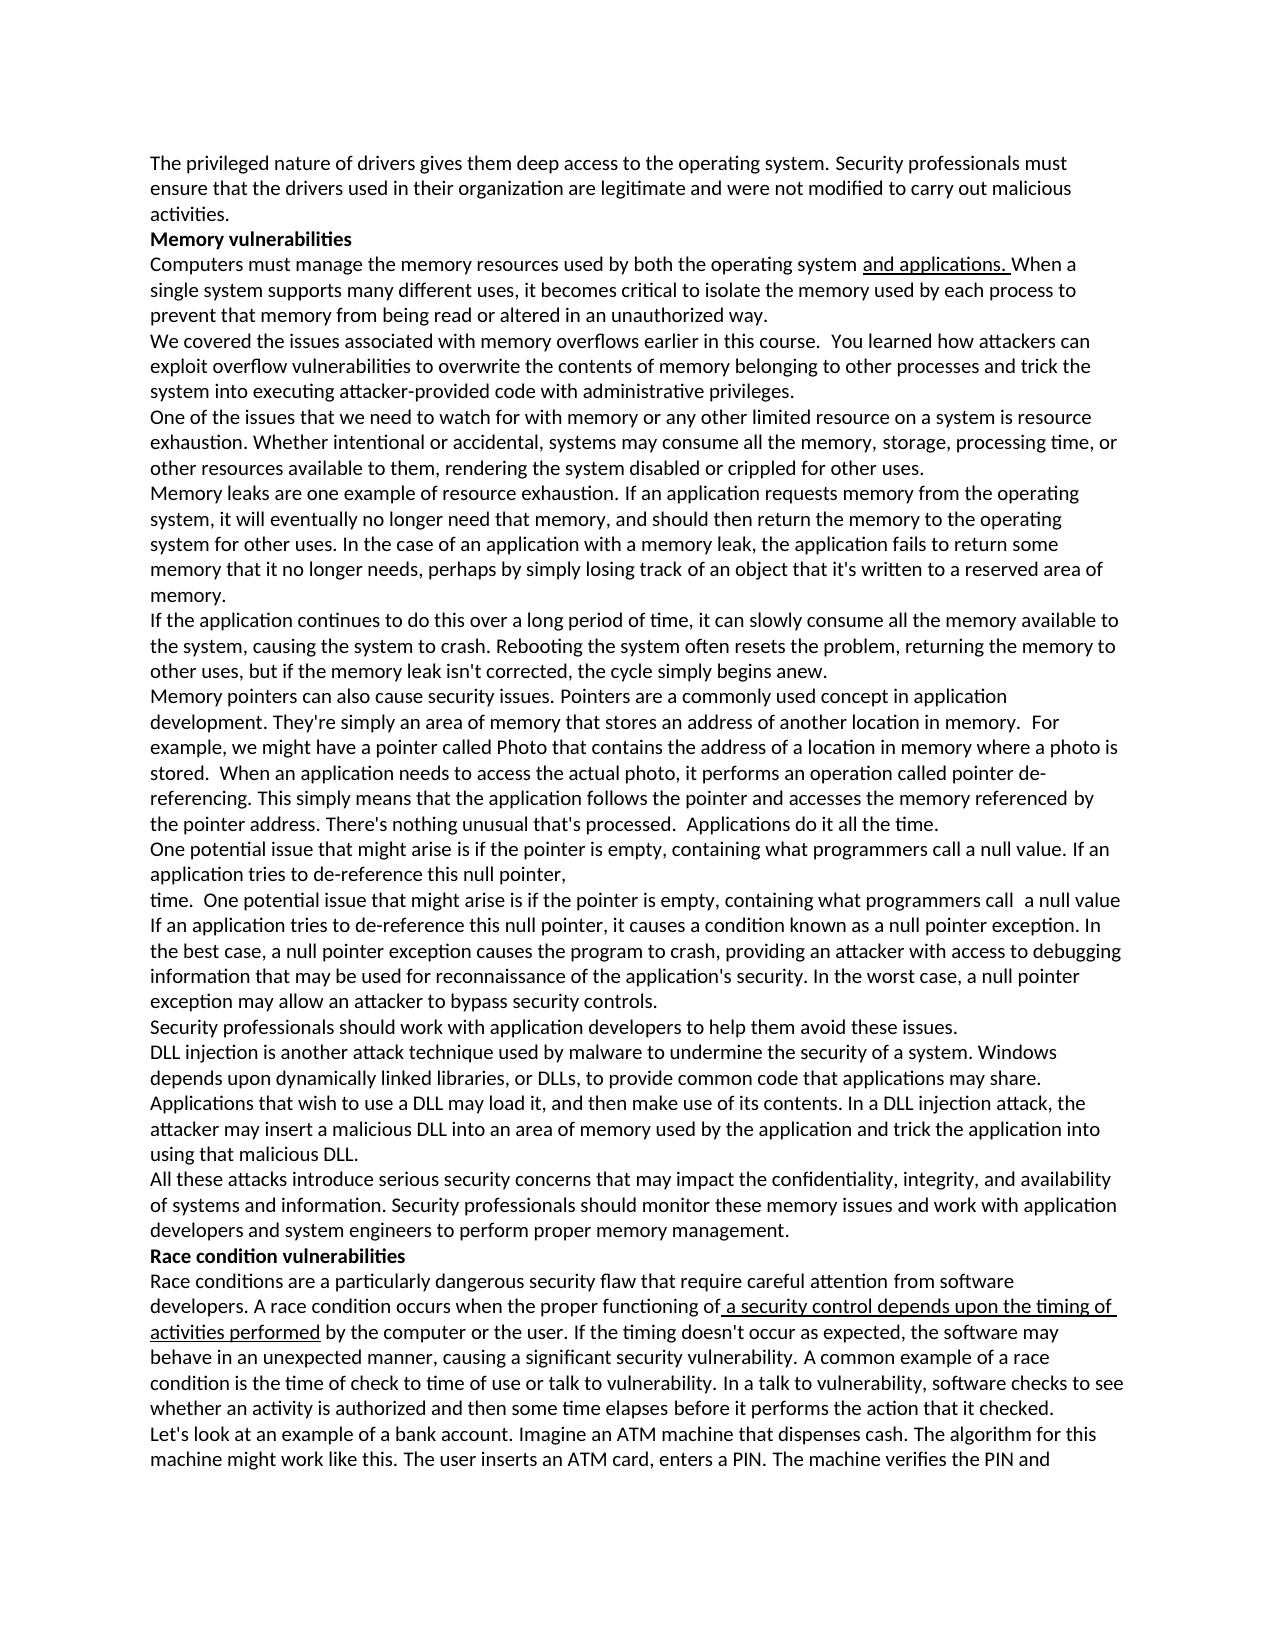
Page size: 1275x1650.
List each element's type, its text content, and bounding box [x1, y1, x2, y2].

text Memory leaks are one example of resource exhaustion. If an application requests memory from the operating system, it will eventually no longer need that memory, and should then return the memory to the operating system for other uses. In the case of an application with a memory leak, the application fails to return some memory that it no longer needs, perhaps by simply losing track of an object that it's written to a reserved area of memory. [150, 480, 1125, 607]
text Security professionals should work with application developers to help them avoid these issues. [150, 1014, 1125, 1039]
text The privileged nature of drivers gives them deep access to the operating system. Security professionals must ensure that the drivers used in their organization are legitimate and were not modified to carry out malicious activities. [150, 150, 1125, 226]
text If an application tries to de-reference this null pointer, it causes a condition known as a null pointer exception. In the best case, a null pointer exception causes the program to crash, providing an attacker with access to debugging information that may be used for reconnaissance of the application's security. In the worst case, a null pointer exception may allow an attacker to bypass security controls. [150, 912, 1125, 1014]
text Computers must manage the memory resources used by both the operating system and applications. When a single system supports many different uses, it becomes critical to isolate the memory used by each process to prevent that memory from being read or altered in an unauthorized way. [150, 252, 1125, 328]
text DLL injection is another attack technique used by malware to undermine the security of a system. Windows depends upon dynamically linked libraries, or DLLs, to provide common code that applications may share. Applications that wish to use a DLL may load it, and then make use of its contents. In a DLL injection attack, the attacker may insert a malicious DLL into an area of memory used by the application and trick the application into using that malicious DLL. [150, 1039, 1125, 1167]
text All these attacks introduce serious security concerns that may impact the confidentiality, integrity, and availability of systems and information. Security professionals should monitor these memory issues and work with application developers and system engineers to perform proper memory management. [150, 1167, 1125, 1243]
text Memory pointers can also cause security issues. Pointers are a commonly used concept in application development. They're simply an area of memory that stores an address of another location in memory. For example, we might have a pointer called Photo that contains the address of a location in memory where a photo is stored. When an application needs to access the actual photo, it performs an operation called pointer de-referencing. This simply means that the application follows the pointer and accesses the memory referenced by the pointer address. There's nothing unusual that's processed. Applications do it all the time. [150, 684, 1125, 836]
text If the application continues to do this over a long period of time, it can slowly consume all the memory available to the system, causing the system to crash. Rebooting the system often resets the problem, returning the memory to other uses, but if the memory leak isn't corrected, the cycle simply begins anew. [150, 607, 1125, 684]
text Memory vulnerabilities [150, 226, 1125, 252]
text We covered the issues associated with memory overflows earlier in this course. You learned how attackers can exploit overflow vulnerabilities to overwrite the contents of memory belonging to other processes and trick the system into executing attacker-provided code with administrative privileges. [150, 328, 1125, 404]
text Race conditions are a particularly dangerous security flaw that require careful attention from software developers. A race condition occurs when the proper functioning of a security control depends upon the timing of activities performed by the computer or the user. If the timing doesn't occur as expected, the software may behave in an unexpected manner, causing a significant security vulnerability. A common example of a race condition is the time of check to time of use or talk to vulnerability. In a talk to vulnerability, software checks to see whether an activity is authorized and then some time elapses before it performs the action that it checked. [150, 1268, 1125, 1421]
text One of the issues that we need to watch for with memory or any other limited resource on a system is resource exhaustion. Whether intentional or accidental, systems may consume all the memory, storage, processing time, or other resources available to them, rendering the system disabled or crippled for other uses. [150, 404, 1125, 480]
text Race condition vulnerabilities [150, 1243, 1125, 1268]
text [150, 1421, 1125, 1472]
text One potential issue that might arise is if the pointer is empty, containing what programmers call a null value. If an application tries to de-reference this null pointer, [150, 836, 1125, 887]
text time. One potential issue that might arise is if the pointer is empty, containing what programmers call a null value [150, 887, 1125, 912]
